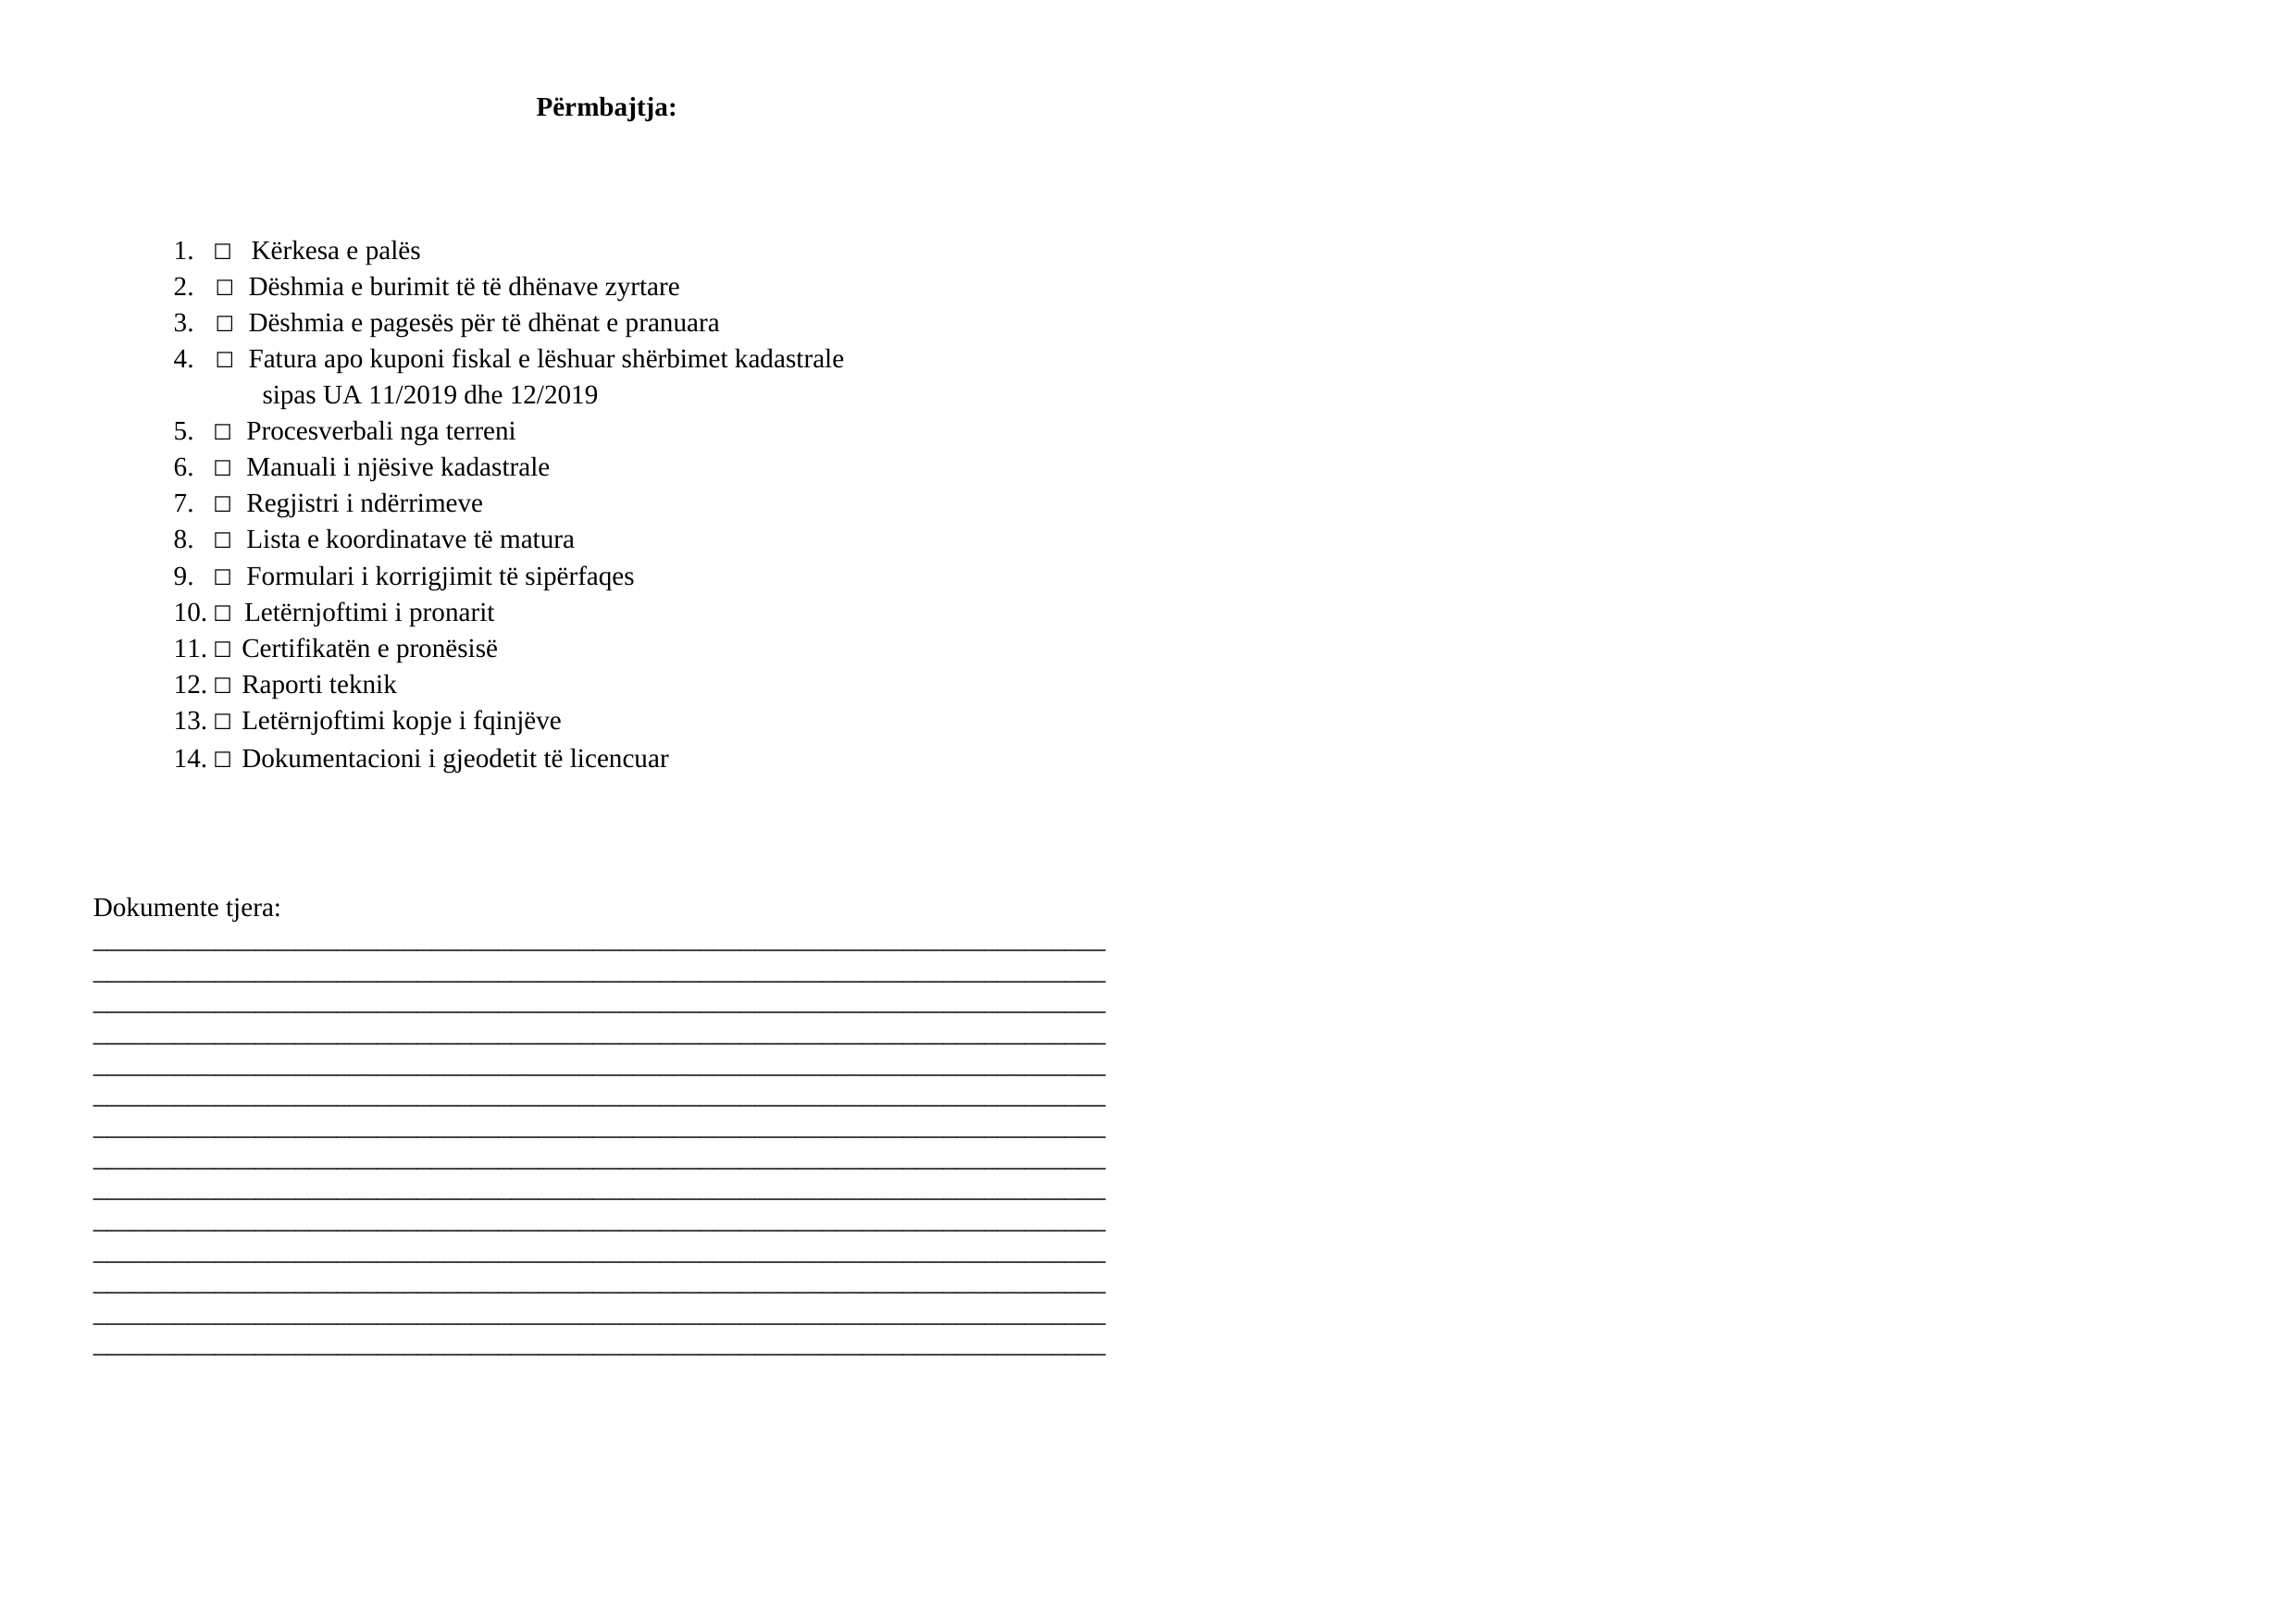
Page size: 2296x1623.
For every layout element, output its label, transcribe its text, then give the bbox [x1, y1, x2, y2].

list ☐ Dëshmia e pagesës për të dhënat e pranuara [173, 306, 2156, 338]
list ☐ Fatura apo kuponi fiskal e lëshuar shërbimet kadastrale [173, 342, 2156, 374]
list ☐ Manuali i njësive kadastrale [173, 451, 2156, 482]
list ☐ Dokumentacioni i gjeodetit të licencuar [173, 741, 2156, 774]
list ☐ Lista e koordinatave të matura [173, 524, 2156, 554]
list ☐ Raporti teknik [173, 668, 2156, 700]
list ☐ Letërnjoftimi kopje i fqinjëve [173, 705, 2156, 737]
list ☐ Letërnjoftimi i pronarit [173, 596, 2156, 627]
list ☐ Regjistri i ndërrimeve [173, 487, 2156, 518]
list ☐ Kërkesa e palës [173, 234, 2156, 266]
list sipas UA 11/2019 dhe 12/2019 [208, 378, 2156, 410]
list ☐ Procesverbali nga terreni [173, 415, 2156, 446]
list ☐ Dëshmia e burimit të të dhënave zyrtare [173, 270, 2156, 302]
list ☐ Certifikatën e pronësisë [173, 632, 2156, 663]
list ☐ Formulari i korrigjimit të sipërfaqes [173, 560, 2156, 591]
